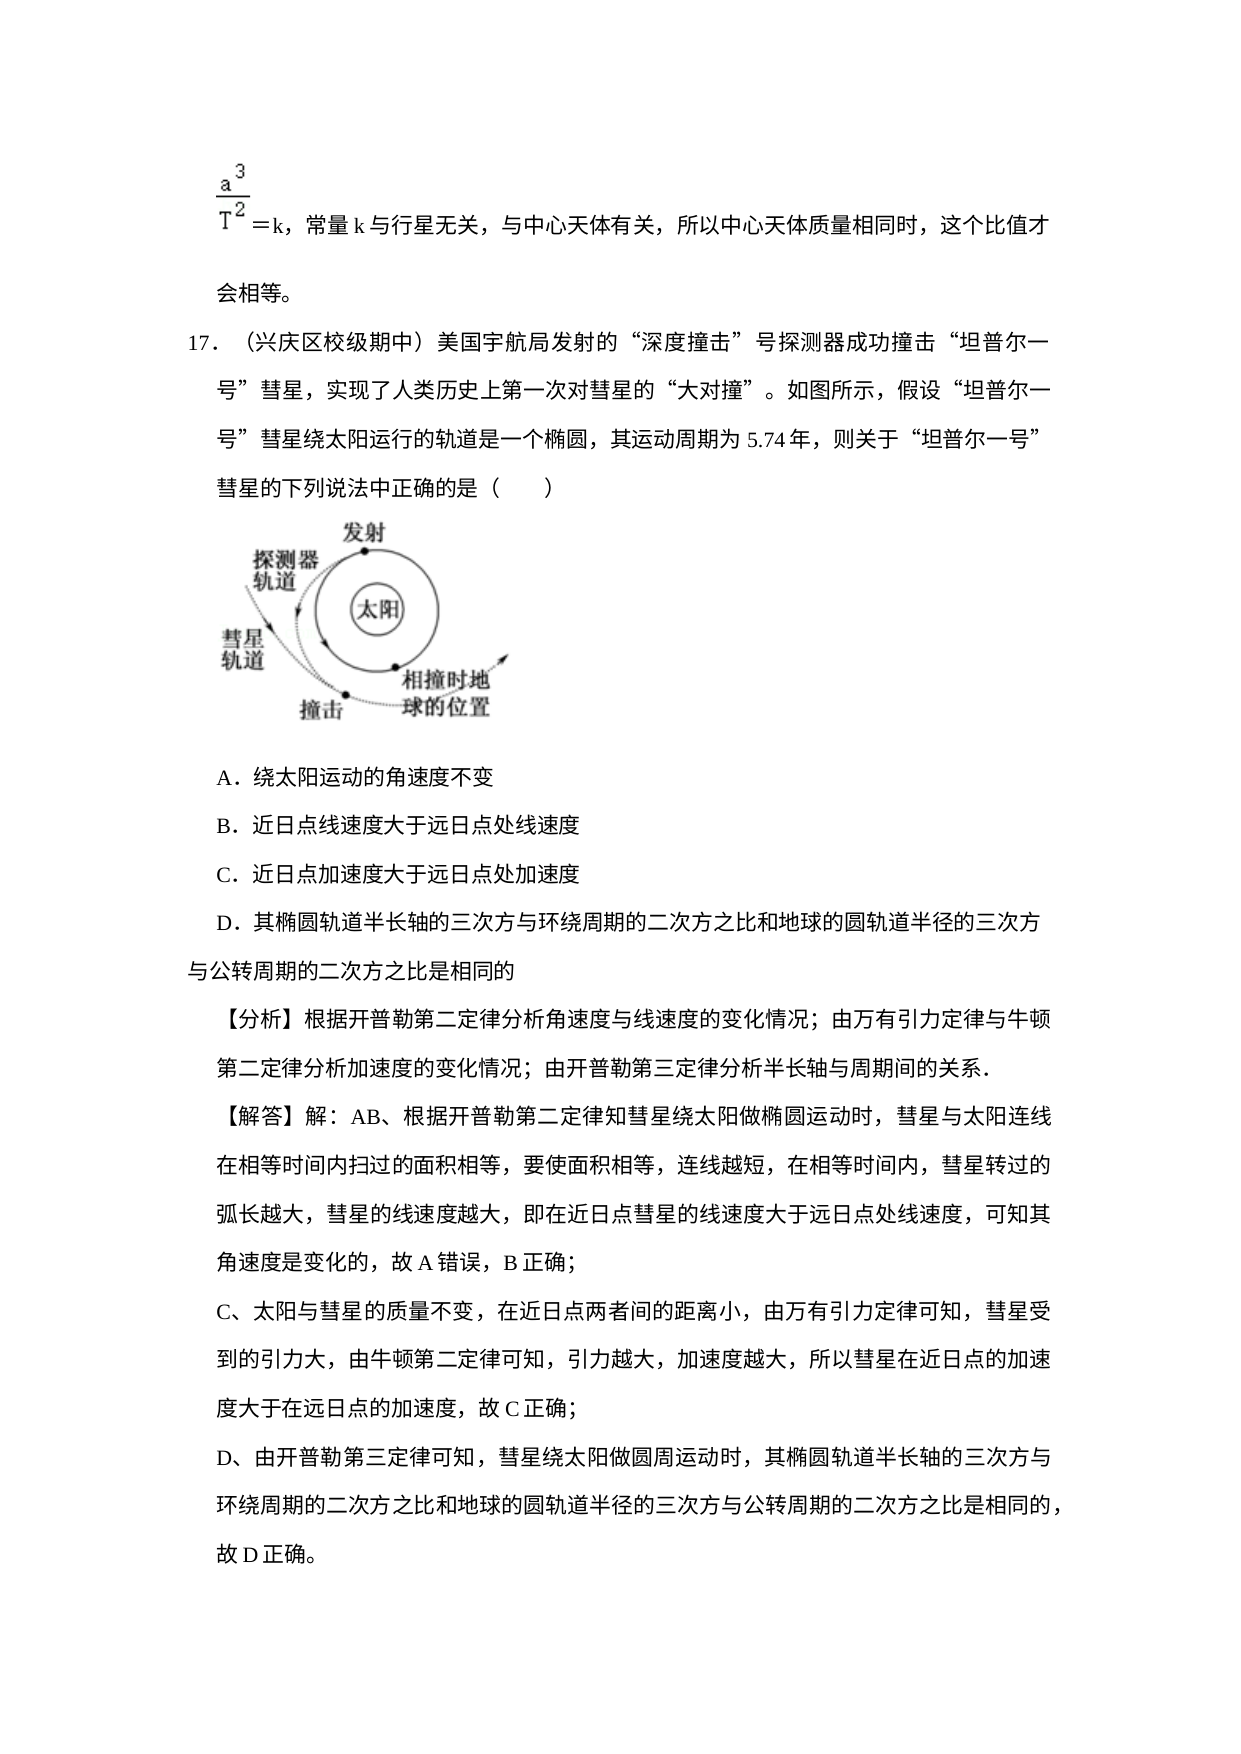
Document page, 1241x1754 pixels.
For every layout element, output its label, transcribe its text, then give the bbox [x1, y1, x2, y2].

picture [216, 518, 515, 725]
text 【分析】根据开普勒第二定律分析角速度与线速度的变化情况；由万有引力定律与牛顿第二定律分析加速度的变化情况；由开普勒第三定律分析半长轴与周期间的关系． [216, 1002, 1053, 1083]
text A．绕太阳运动的角速度不变 [187, 759, 1053, 792]
text D、由开普勒第三定律可知，彗星绕太阳做圆周运动时，其椭圆轨道半长轴的三次方与环绕周期的二次方之比和地球的圆轨道半径的三次方与公转周期的二次方之比是相同的，故D正确。 [216, 1439, 1053, 1569]
text 17．（兴庆区校级期中）美国宇航局发射的“深度撞击”号探测器成功撞击“坦普尔一号”彗星，实现了人类历史上第一次对彗星的“大对撞”。如图所示，假设“坦普尔一号”彗星绕太阳运行的轨道是一个椭圆，其运动周期为5.74年，则关于“坦普尔一号”彗星的下列说法中正确的是（ ） [187, 324, 1053, 503]
text B．近日点线速度大于远日点处线速度 [187, 808, 1053, 840]
picture [216, 162, 251, 234]
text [216, 162, 1053, 308]
text 【解答】解：AB、根据开普勒第二定律知彗星绕太阳做椭圆运动时，彗星与太阳连线在相等时间内扫过的面积相等，要使面积相等，连线越短，在相等时间内，彗星转过的弧长越大，彗星的线速度越大，即在近日点彗星的线速度大于远日点处线速度，可知其角速度是变化的，故A错误，B正确； [216, 1099, 1053, 1277]
text C、太阳与彗星的质量不变，在近日点两者间的距离小，由万有引力定律可知，彗星受到的引力大，由牛顿第二定律可知，引力越大，加速度越大，所以彗星在近日点的加速度大于在远日点的加速度，故C正确； [216, 1293, 1053, 1423]
text D．其椭圆轨道半长轴的三次方与环绕周期的二次方之比和地球的圆轨道半径的三次方与公转周期的二次方之比是相同的 [187, 904, 1053, 986]
text C．近日点加速度大于远日点处加速度 [187, 856, 1053, 889]
